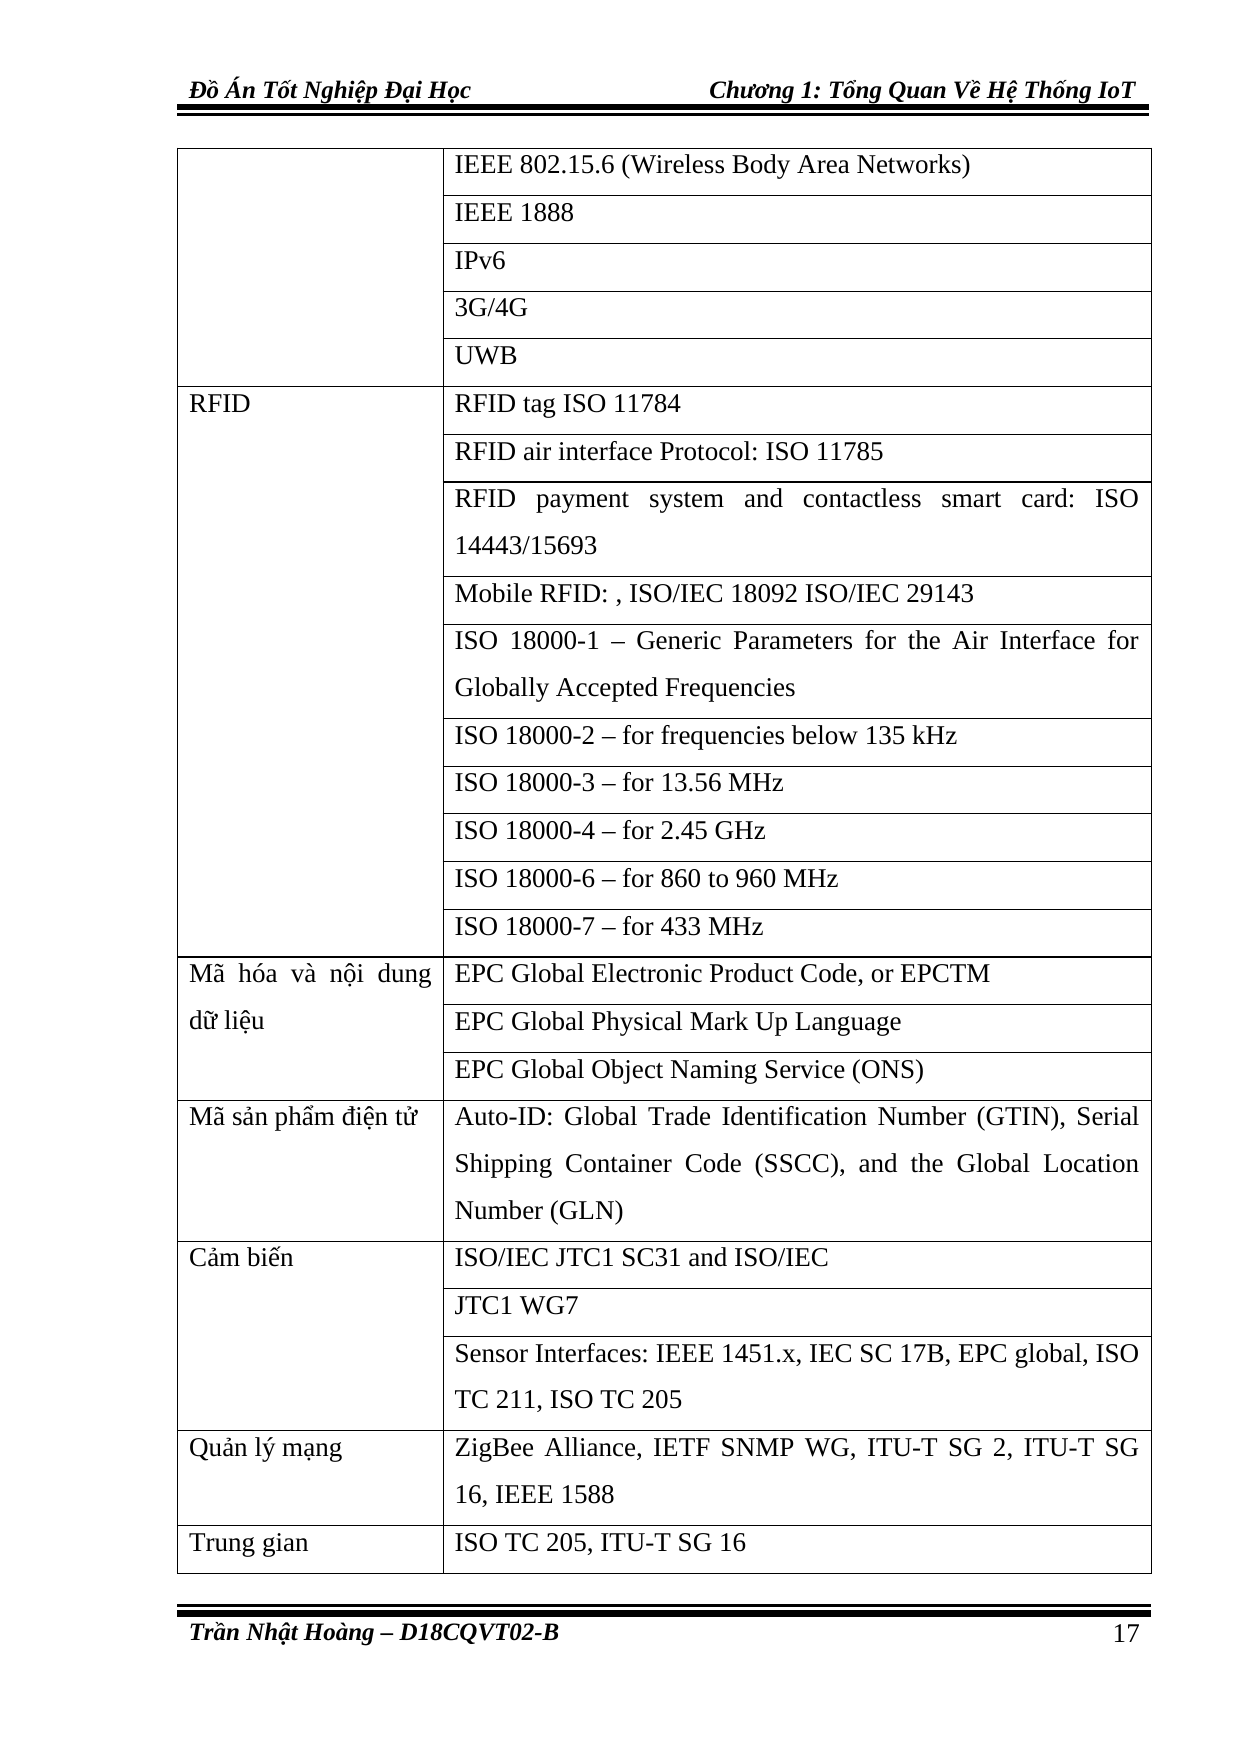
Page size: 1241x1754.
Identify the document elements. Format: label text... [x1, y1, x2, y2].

table_cell Mã sản phẩm điện tử [178, 1101, 443, 1241]
table_cell ISO 18000-4 – for 2.45 GHz [444, 814, 1151, 861]
table_cell UWB [444, 339, 1151, 386]
table_cell ISO TC 205, ITU-T SG 16 [444, 1526, 1151, 1572]
table_cell ISO 18000-2 – for frequencies below 135 kHz [444, 719, 1151, 766]
table_cell IEEE 1888 [444, 196, 1151, 243]
table_cell IPv6 [444, 244, 1151, 291]
table_cell EPC Global Physical Mark Up Language [444, 1005, 1151, 1052]
table_cell RFID air interface Protocol: ISO 11785 [444, 435, 1151, 481]
table_cell ISO 18000-1 – Generic Parameters for the Air Interface for Globally Accepted Frequencies [444, 625, 1151, 718]
table_cell ISO 18000-7 – for 433 MHz [444, 910, 1151, 956]
table_cell EPC Global Object Naming Service (ONS) [444, 1053, 1151, 1099]
table_cell Auto-ID: Global Trade Identification Number (GTIN), Serial Shipping Container Code (SSCC), and the Global Location Number (GLN) [444, 1101, 1151, 1241]
table_cell ISO 18000-3 – for 13.56 MHz [444, 767, 1151, 813]
table_cell Sensor Interfaces: IEEE 1451.x, IEC SC 17B, EPC global, ISO TC 211, ISO TC 205 [444, 1337, 1151, 1430]
table_cell 3G/4G [444, 292, 1151, 338]
table_cell Mobile RFID: , ISO/IEC 18092 ISO/IEC 29143 [444, 577, 1151, 623]
table_cell RFID tag ISO 11784 [444, 387, 1151, 434]
table_cell Cảm biến [178, 1242, 443, 1430]
table_cell ISO 18000-6 – for 860 to 960 MHz [444, 862, 1151, 909]
table_cell Quản lý mạng [178, 1431, 443, 1525]
table_cell EPC Global Electronic Product Code, or EPCTM [444, 958, 1151, 1004]
table_cell RFID payment system and contactless smart card: ISO 14443/15693 [444, 483, 1151, 576]
table_cell Trung gian [178, 1526, 443, 1572]
table_cell JTC1 WG7 [444, 1289, 1151, 1336]
table_cell ZigBee Alliance, IETF SNMP WG, ITU-T SG 2, ITU-T SG 16, IEEE 1588 [444, 1431, 1151, 1525]
table_cell RFID [178, 387, 443, 956]
table_cell IEEE 802.15.6 (Wireless Body Area Networks) [444, 149, 1151, 195]
table_cell Mã hóa và nội dung dữ liệu [178, 958, 443, 1099]
table_cell ISO/IEC JTC1 SC31 and ISO/IEC [444, 1242, 1151, 1288]
